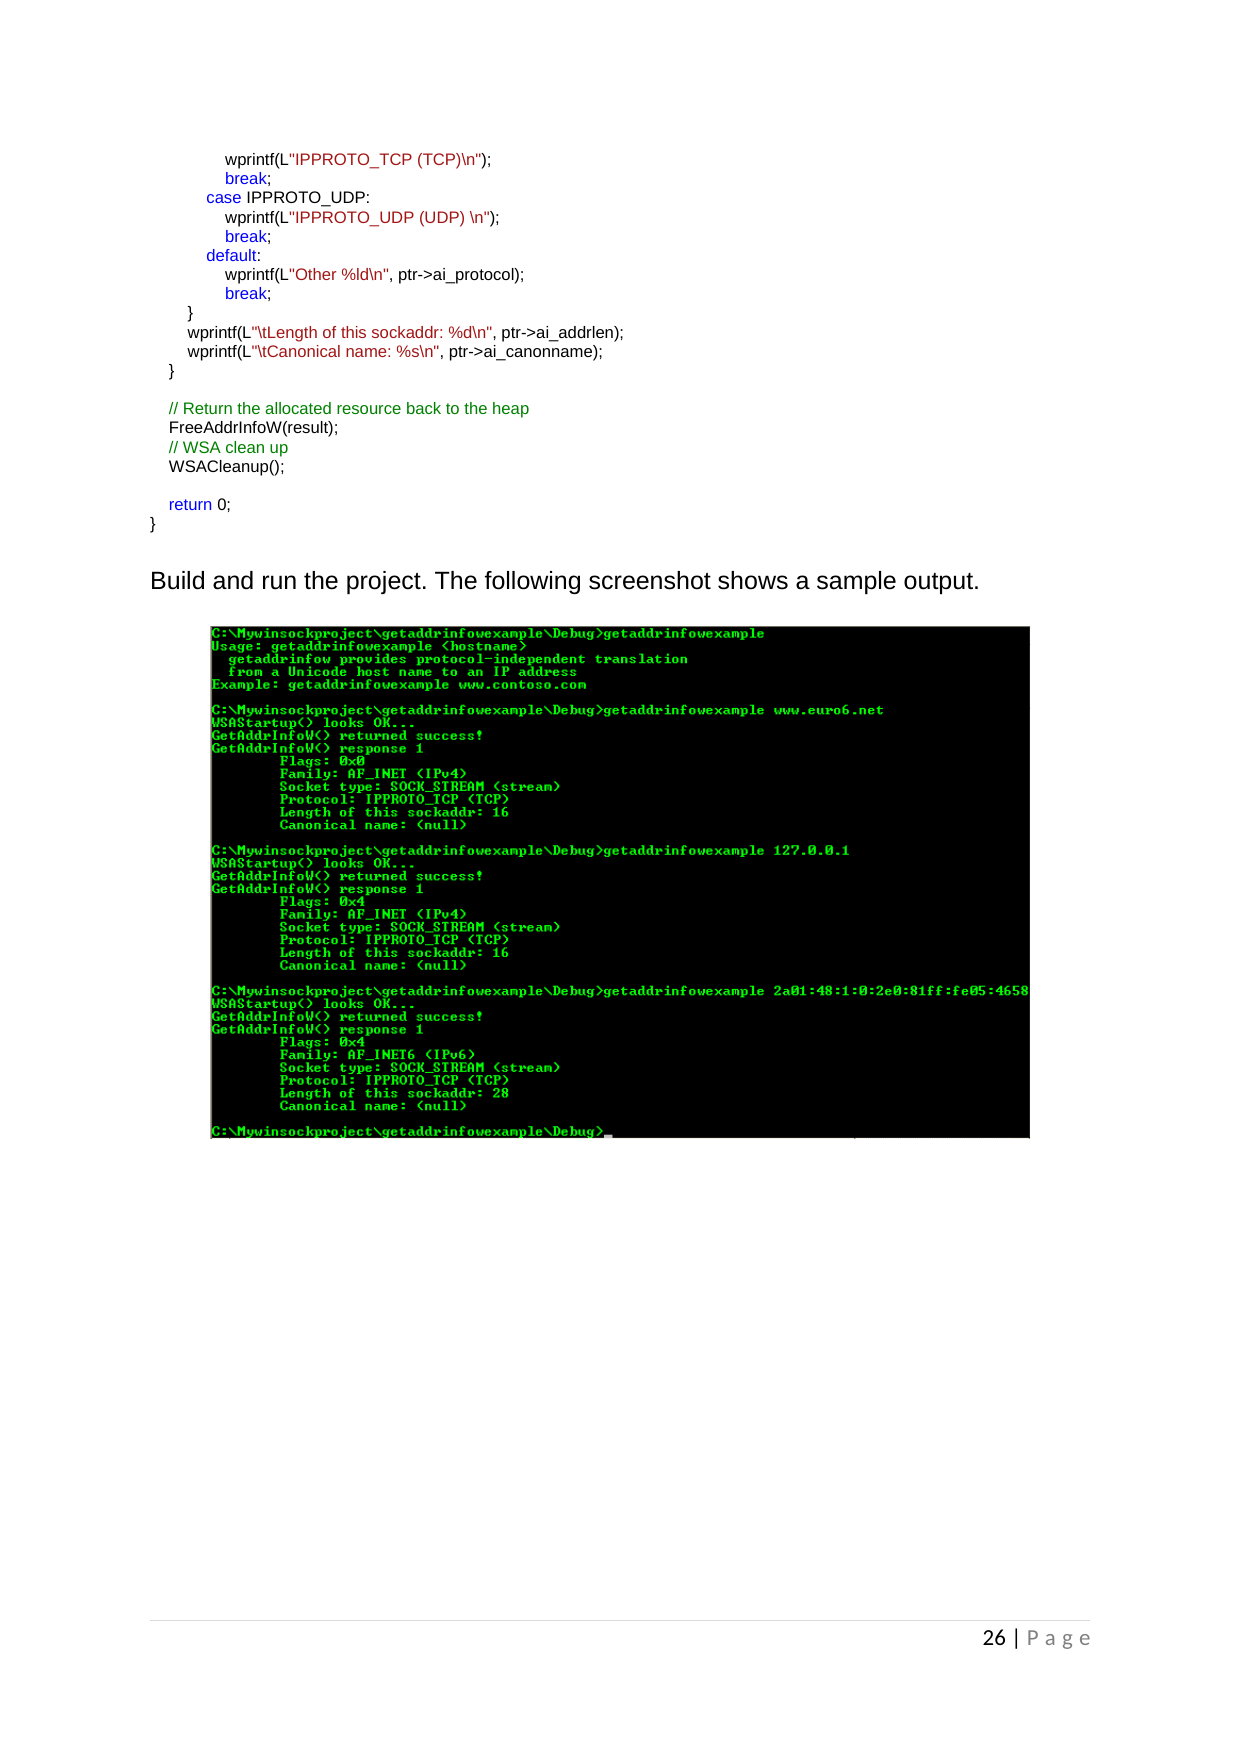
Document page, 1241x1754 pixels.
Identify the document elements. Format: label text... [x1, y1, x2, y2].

text break; [150, 169, 1090, 188]
text case IPPROTO_UDP: [150, 188, 1090, 207]
text wprintf(L"\tCanonical name: %s\n", ptr->ai_canonname); [150, 342, 1090, 361]
picture [210, 626, 1030, 1139]
text // Return the allocated resource back to the heap [150, 399, 1090, 418]
text break; [150, 284, 1090, 303]
text wprintf(L"IPPROTO_TCP (TCP)\n"); [150, 150, 1090, 169]
text break; [150, 227, 1090, 246]
text default: [150, 246, 1090, 265]
text Build and run the project. The following screenshot shows a sample output. [150, 566, 1090, 594]
text wprintf(L"IPPROTO_UDP (UDP) \n"); [150, 207, 1090, 227]
text FreeAddrInfoW(result); [150, 418, 1090, 437]
text wprintf(L"Other %ld\n", ptr->ai_protocol); [150, 265, 1090, 284]
text WSACleanup(); [150, 457, 1090, 476]
text // WSA clean up [150, 437, 1090, 457]
text } [150, 303, 1090, 322]
text return 0; [150, 495, 1090, 514]
text } [150, 514, 1090, 533]
text } [150, 361, 1090, 380]
text wprintf(L"\tLength of this sockaddr: %d\n", ptr->ai_addrlen); [150, 322, 1090, 342]
